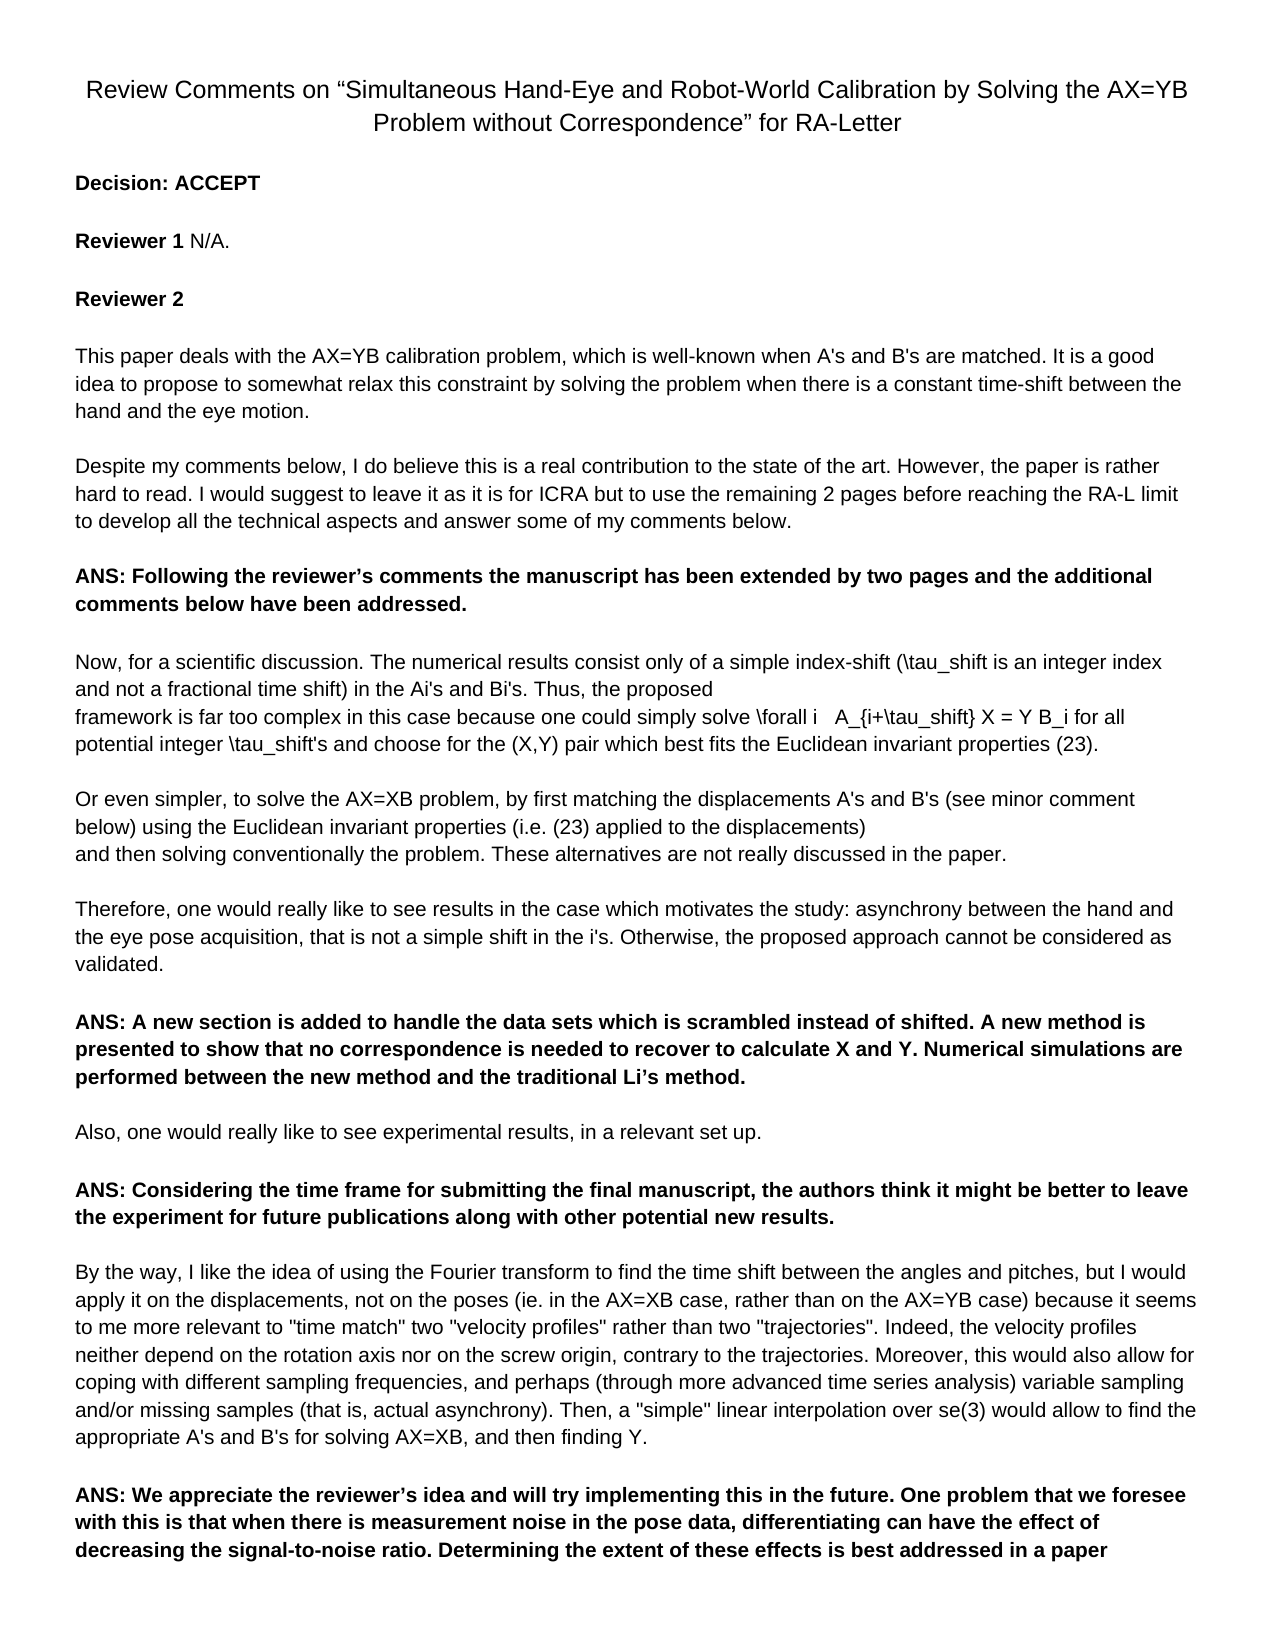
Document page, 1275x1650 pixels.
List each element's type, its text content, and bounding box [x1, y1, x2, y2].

text Review Comments on “Simultaneous Hand-Eye and Robot-World Calibration by Solving the AX=YB Problem without Correspondence” for RA-Letter [75, 75, 1200, 137]
text Reviewer 2 [75, 287, 1200, 311]
text ANS: A new section is added to handle the data sets which is scrambled instead of shifted. A new method is presented to show that no correspondence is needed to recover to calculate X and Y. Numerical simulations are performed between the new method and the traditional Li’s method. Also, one would really like to see experimental results, in a relevant set up. [75, 1010, 1200, 1144]
text This paper deals with the AX=YB calibration problem, which is well-known when A's and B's are matched. It is a good idea to propose to somewhat relax this constraint by solving the problem when there is a constant time-shift between the hand and the eye motion. Despite my comments below, I do believe this is a real contribution to the state of the art. However, the paper is rather hard to read. I would suggest to leave it as it is for ICRA but to use the remaining 2 pages before reaching the RA-L limit to develop all the technical aspects and answer some of my comments below. ANS: Following the reviewer’s comments the manuscript has been extended by two pages and the additional comments below have been addressed. [75, 344, 1200, 616]
text ANS: Considering the time frame for submitting the final manuscript, the authors think it might be better to leave the experiment for future publications along with other potential new results. By the way, I like the idea of using the Fourier transform to find the time shift between the angles and pitches, but I would apply it on the displacements, not on the poses (ie. in the AX=XB case, rather than on the AX=YB case) because it seems to me more relevant to "time match" two "velocity profiles" rather than two "trajectories". Indeed, the velocity profiles neither depend on the rotation axis nor on the screw origin, contrary to the trajectories. Moreover, this would also allow for coping with different sampling frequencies, and perhaps (through more advanced time series analysis) variable sampling and/or missing samples (that is, actual asynchrony). Then, a "simple" linear interpolation over se(3) would allow to find the appropriate A's and B's for solving AX=XB, and then finding Y. [75, 1177, 1200, 1449]
text Reviewer 1 N/A. [75, 229, 1200, 253]
text Now, for a scientific discussion. The numerical results consist only of a simple index-shift (\tau_shift is an integer index and not a fractional time shift) in the Ai's and Bi's. Thus, the proposed framework is far too complex in this case because one could simply solve \forall i A_{i+\tau_shift} X = Y B_i for all potential integer \tau_shift's and choose for the (X,Y) pair which best fits the Euclidean invariant properties (23). Or even simpler, to solve the AX=XB problem, by first matching the displacements A's and B's (see minor comment below) using the Euclidean invariant properties (i.e. (23) applied to the displacements) and then solving conventionally the problem. These alternatives are not really discussed in the paper. Therefore, one would really like to see results in the case which motivates the study: asynchrony between the hand and the eye pose acquisition, that is not a simple shift in the i's. Otherwise, the proposed approach cannot be considered as validated. [75, 649, 1200, 976]
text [75, 1483, 1200, 1562]
text Decision: ACCEPT [75, 171, 1200, 195]
